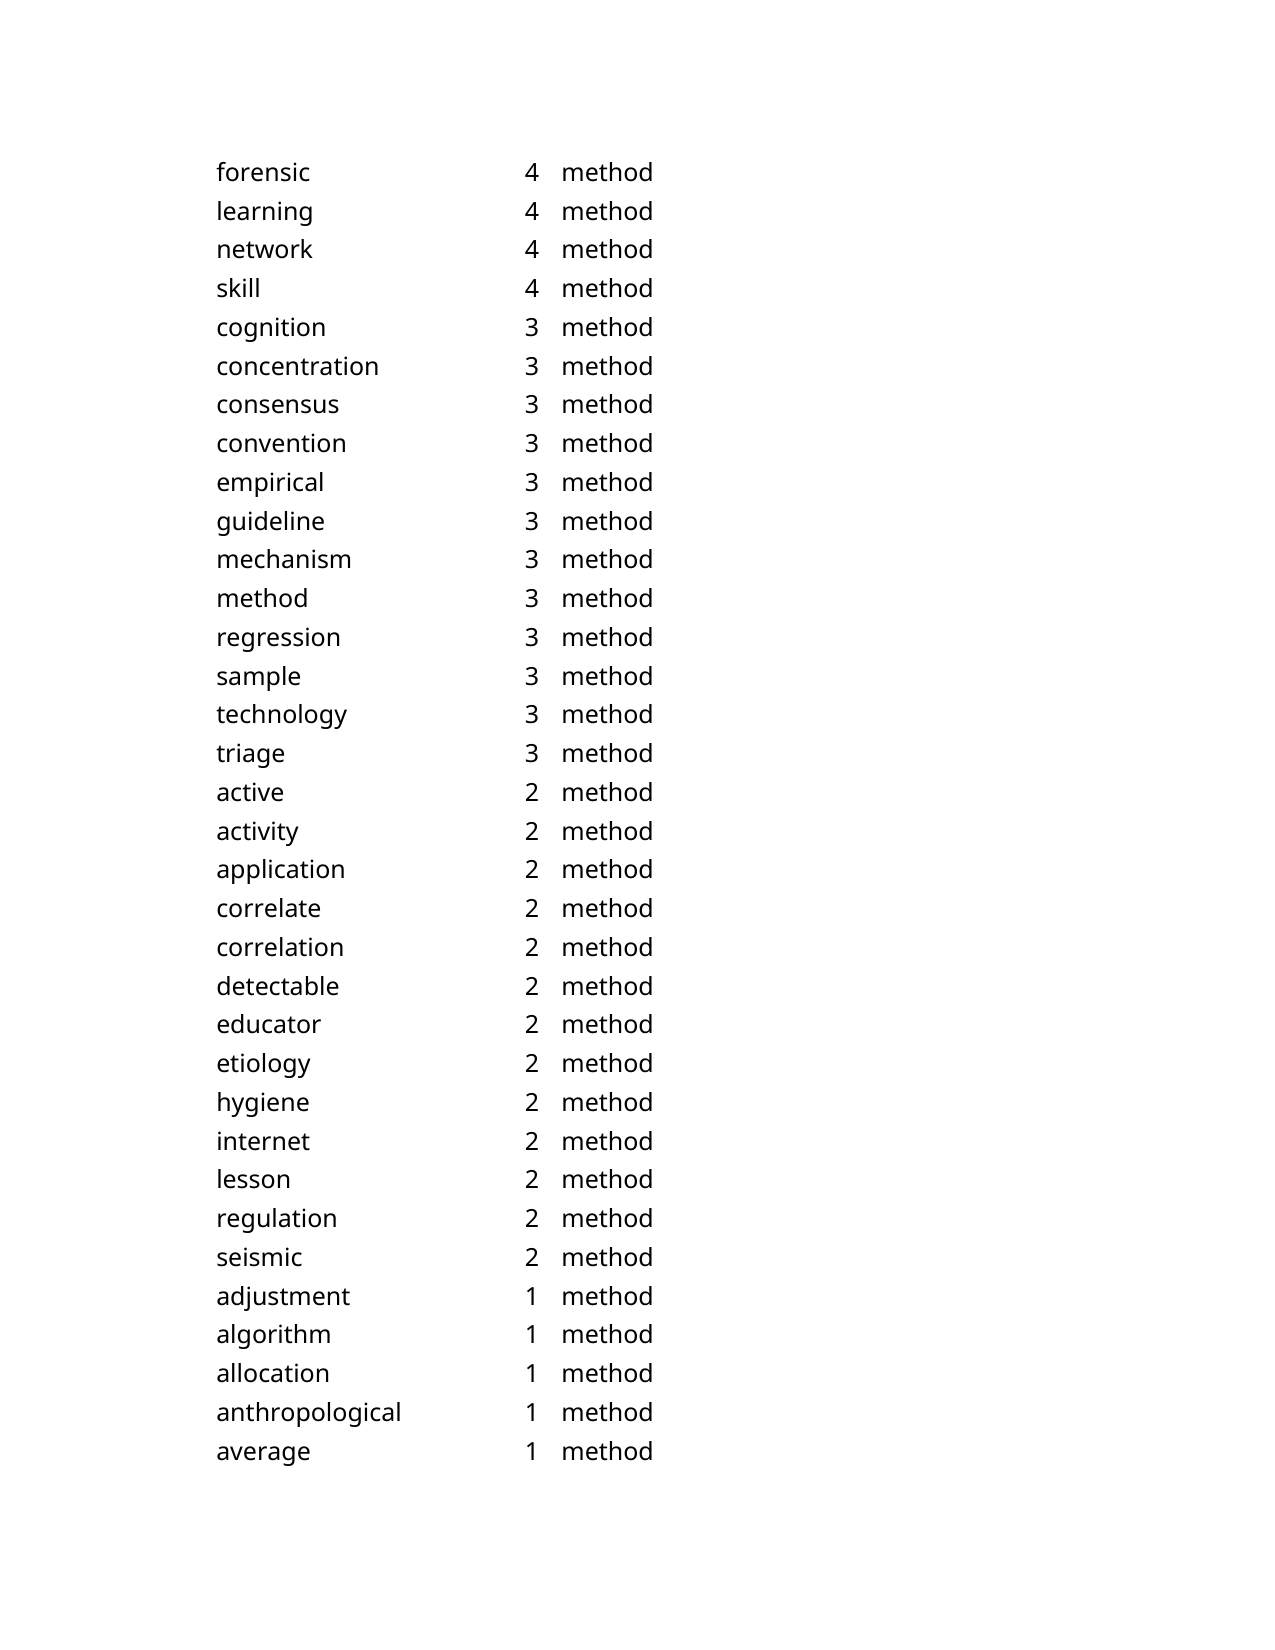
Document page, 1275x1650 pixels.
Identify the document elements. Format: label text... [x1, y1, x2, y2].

table_cell method [550, 809, 740, 847]
table_cell 2 [453, 1158, 550, 1196]
table_cell sample [205, 654, 453, 692]
table_cell method [550, 1390, 740, 1429]
table_cell 1 [453, 1390, 550, 1429]
table_cell method [550, 615, 740, 654]
table_cell active [205, 770, 453, 809]
table_cell method [550, 460, 740, 499]
table_cell method [550, 189, 740, 227]
table_cell 1 [453, 1429, 550, 1467]
table_cell network [205, 228, 453, 266]
table_cell 3 [453, 576, 550, 615]
table_cell method [550, 538, 740, 576]
table_cell regulation [205, 1196, 453, 1235]
table_cell method [550, 228, 740, 266]
table_cell method [550, 383, 740, 421]
table_cell concentration [205, 344, 453, 382]
table_cell 2 [453, 1119, 550, 1157]
table_cell method [550, 1196, 740, 1235]
table_cell 3 [453, 693, 550, 731]
table_cell method [550, 1080, 740, 1119]
table_cell 3 [453, 731, 550, 770]
table_cell 3 [453, 538, 550, 576]
table_cell regression [205, 615, 453, 654]
table_cell convention [205, 421, 453, 460]
table_cell method [550, 693, 740, 731]
table_cell 2 [453, 1196, 550, 1235]
table_cell method [550, 344, 740, 382]
table_cell method [550, 654, 740, 692]
table_cell method [550, 266, 740, 305]
table_cell 3 [453, 305, 550, 344]
table_cell cognition [205, 305, 453, 344]
table_cell internet [205, 1119, 453, 1157]
table_cell adjustment [205, 1274, 453, 1312]
table_cell 3 [453, 421, 550, 460]
table_cell guideline [205, 499, 453, 537]
table_cell method [550, 1429, 740, 1467]
table_cell learning [205, 189, 453, 227]
table_cell technology [205, 693, 453, 731]
table_cell method [550, 1313, 740, 1351]
table_cell method [550, 886, 740, 925]
table_cell method [550, 770, 740, 809]
table_cell 4 [453, 189, 550, 227]
table_cell method [205, 576, 453, 615]
table_cell allocation [205, 1351, 453, 1390]
table_cell method [550, 150, 740, 189]
table_cell forensic [205, 150, 453, 189]
table_cell 2 [453, 886, 550, 925]
table_cell 2 [453, 1003, 550, 1041]
table_cell algorithm [205, 1313, 453, 1351]
table_cell 3 [453, 615, 550, 654]
table_cell detectable [205, 964, 453, 1002]
table_cell method [550, 925, 740, 964]
table_cell method [550, 1274, 740, 1312]
table_cell method [550, 964, 740, 1002]
table_cell method [550, 1119, 740, 1157]
table_cell method [550, 848, 740, 886]
table_cell 2 [453, 1041, 550, 1080]
table_cell method [550, 576, 740, 615]
table_cell method [550, 1351, 740, 1390]
table_cell method [550, 1235, 740, 1274]
table_cell method [550, 1041, 740, 1080]
table_cell 3 [453, 383, 550, 421]
table_cell method [550, 421, 740, 460]
table_cell 2 [453, 1235, 550, 1274]
table_cell consensus [205, 383, 453, 421]
table_cell educator [205, 1003, 453, 1041]
table_cell 3 [453, 654, 550, 692]
table_cell activity [205, 809, 453, 847]
table_cell method [550, 305, 740, 344]
table_cell seismic [205, 1235, 453, 1274]
table_cell 3 [453, 460, 550, 499]
table_cell 4 [453, 266, 550, 305]
table_cell 4 [453, 228, 550, 266]
table_cell method [550, 1158, 740, 1196]
table_cell etiology [205, 1041, 453, 1080]
table_cell lesson [205, 1158, 453, 1196]
table_cell average [205, 1429, 453, 1467]
table_cell anthropological [205, 1390, 453, 1429]
table_cell 4 [453, 150, 550, 189]
table_cell 3 [453, 499, 550, 537]
table_cell correlate [205, 886, 453, 925]
table_cell 2 [453, 809, 550, 847]
table_cell triage [205, 731, 453, 770]
table_cell method [550, 1003, 740, 1041]
table_cell method [550, 499, 740, 537]
table_cell 2 [453, 848, 550, 886]
table_cell 2 [453, 770, 550, 809]
table_cell mechanism [205, 538, 453, 576]
table_cell hygiene [205, 1080, 453, 1119]
table_cell 2 [453, 925, 550, 964]
table_cell method [550, 731, 740, 770]
table_cell 1 [453, 1274, 550, 1312]
table_cell correlation [205, 925, 453, 964]
table_cell 1 [453, 1351, 550, 1390]
table_cell application [205, 848, 453, 886]
table_cell 2 [453, 1080, 550, 1119]
table_cell 2 [453, 964, 550, 1002]
table_cell empirical [205, 460, 453, 499]
table_cell 3 [453, 344, 550, 382]
table_cell 1 [453, 1313, 550, 1351]
table_cell skill [205, 266, 453, 305]
